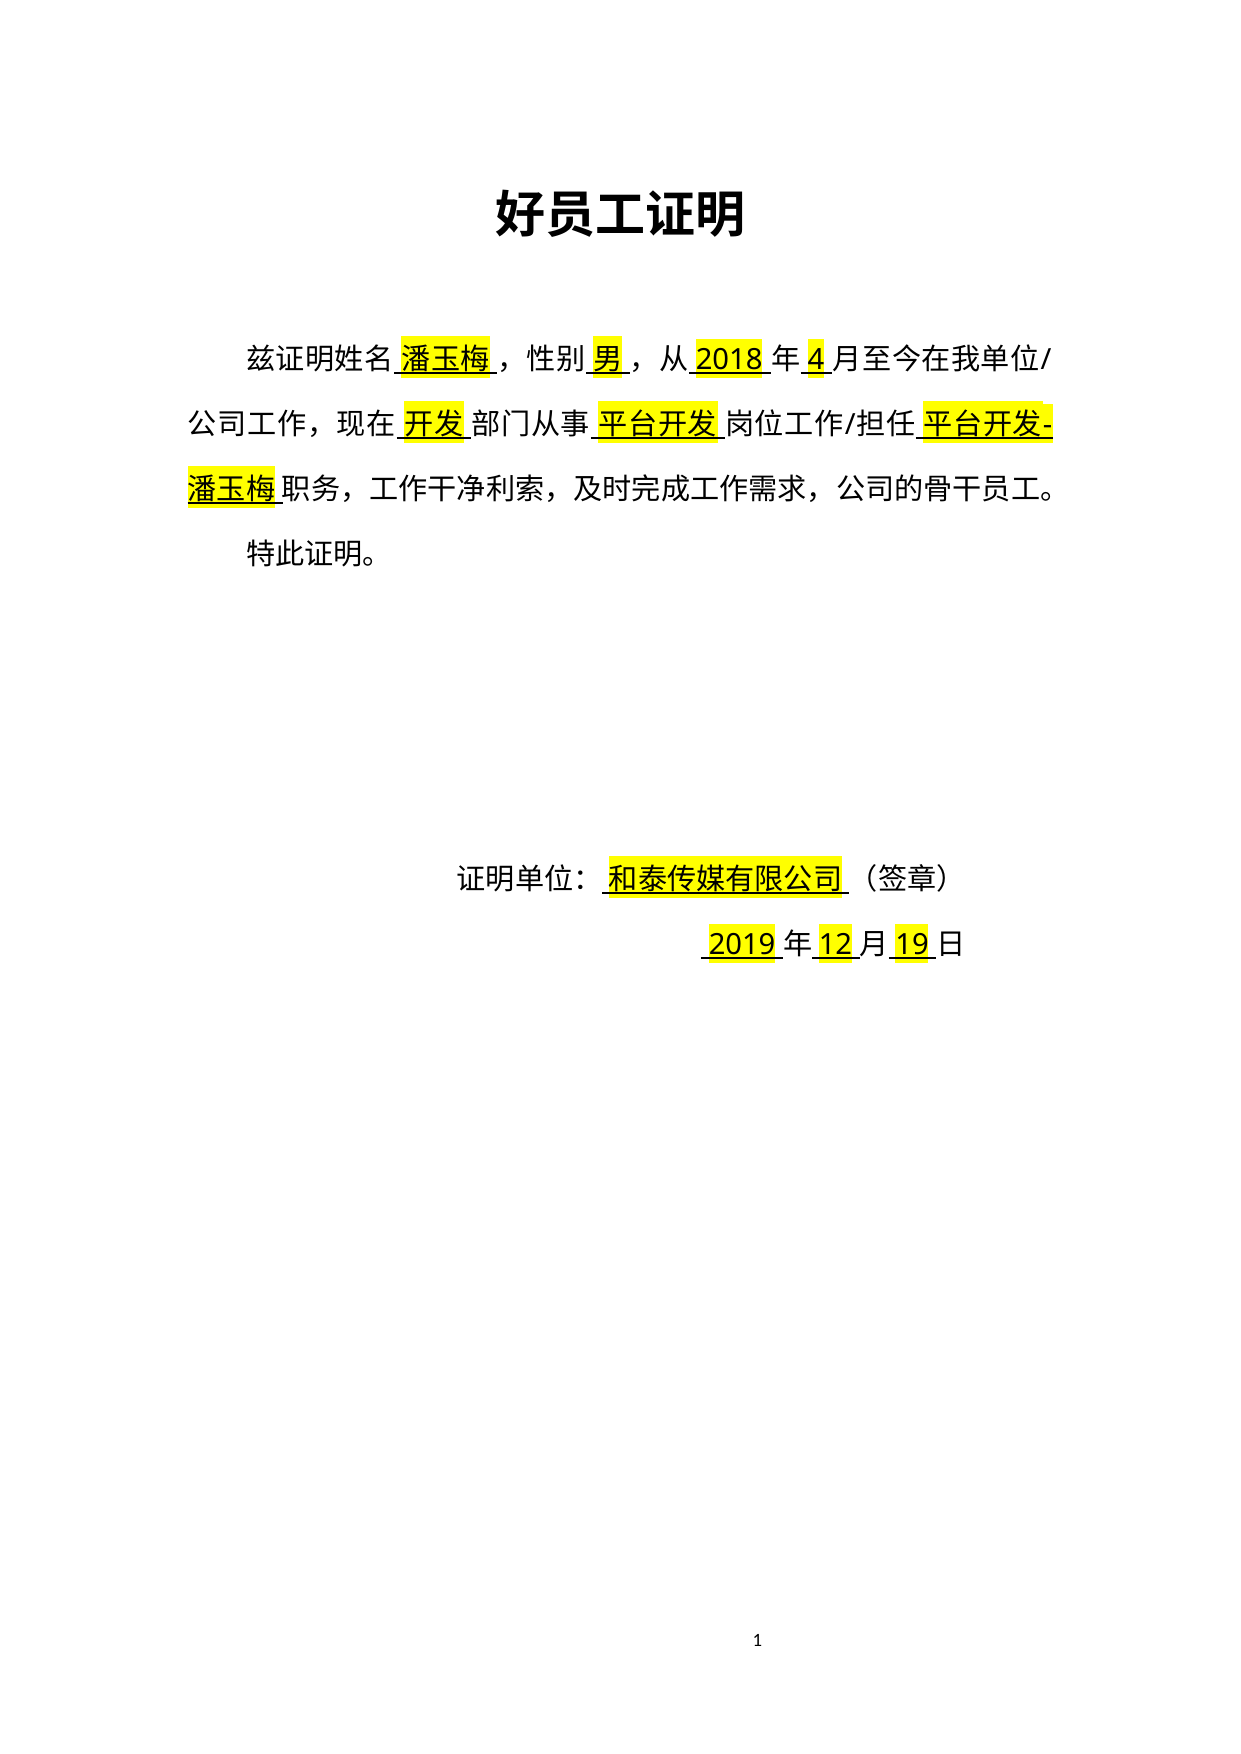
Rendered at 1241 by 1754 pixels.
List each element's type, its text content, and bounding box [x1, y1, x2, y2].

text 特此证明。 [187, 519, 1053, 584]
text 兹证明姓名 潘玉梅 ，性别 男 ，从 2018 年 4 月至今在我单位/公司工作，现在 开发 部门从事 平台开发 岗位工作/担任 平台开发-潘玉梅 职务，工作干净利索，及时完成工作需求，公司的骨干员工。 [187, 324, 1053, 519]
text 好员工证明 [187, 162, 1053, 259]
text 2019 年 12 月 19 日 [187, 909, 965, 974]
text 证明单位： 和泰传媒有限公司 （签章） [187, 844, 965, 909]
